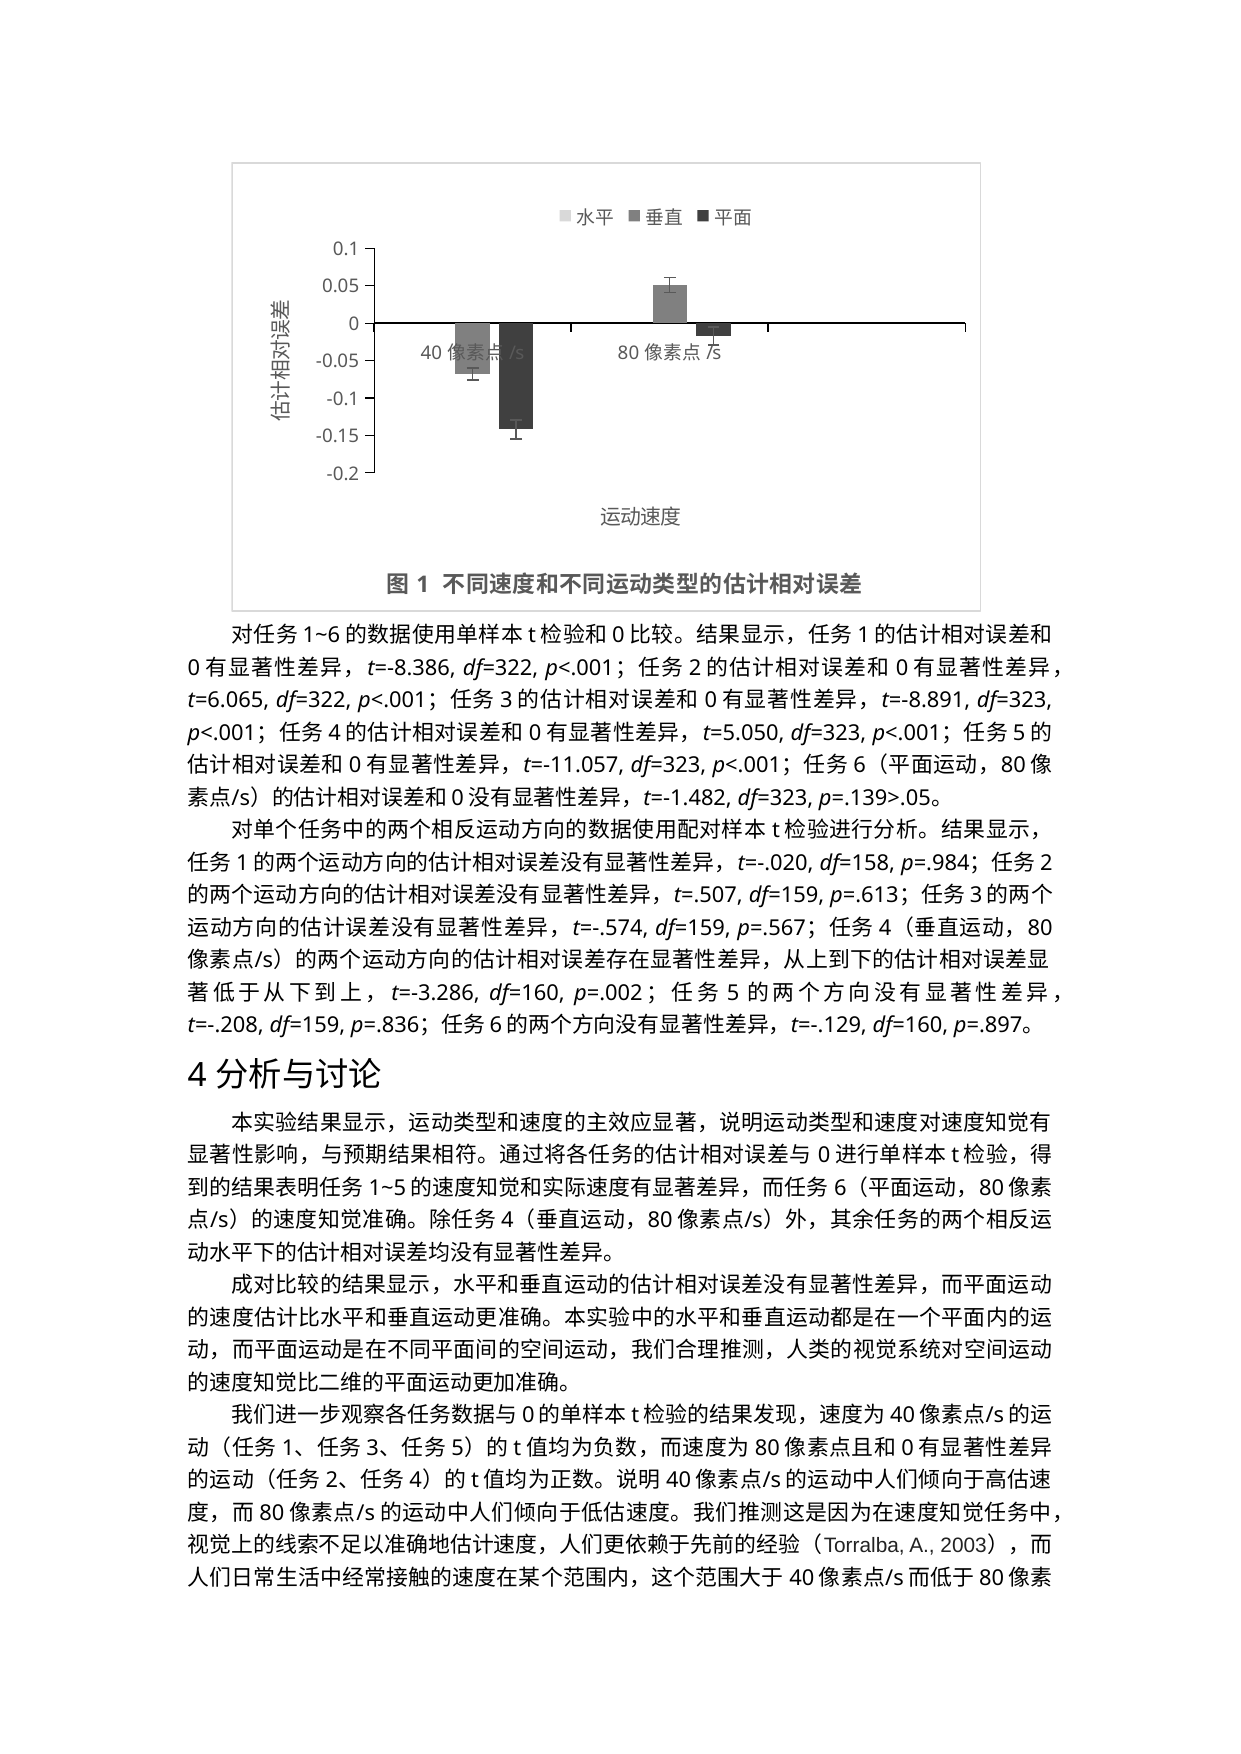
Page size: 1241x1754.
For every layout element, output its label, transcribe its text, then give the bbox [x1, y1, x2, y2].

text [187, 1397, 1053, 1592]
text 对单个任务中的两个相反运动方向的数据使用配对样本t检验进行分析。结果显示，任务1的两个运动方向的估计相对误差没有显著性差异，t=-.020, df=158, p=.984；任务2的两个运动方向的估计相对误差没有显著性差异，t=.507, df=159, p=.613；任务3的两个运动方向的估计误差没有显著性差异，t=-.574, df=159, p=.567；任务4（垂直运动，80像素点/s）的两个运动方向的估计相对误差存在显著性差异，从上到下的估计相对误差显著低于从下到上，t=-3.286, df=160, p=.002；任务5的两个方向没有显著性差异，t=-.208, df=159, p=.836；任务6的两个方向没有显著性差异，t=-.129, df=160, p=.897。 [187, 812, 1053, 1039]
text 对任务1~6的数据使用单样本t检验和0比较。结果显示，任务1的估计相对误差和0有显著性差异，t=-8.386, df=322, p<.001；任务2的估计相对误差和0有显著性差异，t=6.065, df=322, p<.001；任务3的估计相对误差和0有显著性差异，t=-8.891, df=323, p<.001；任务4的估计相对误差和0有显著性差异，t=5.050, df=323, p<.001；任务5的估计相对误差和0有显著性差异，t=-11.057, df=323, p<.001；任务6（平面运动，80像素点/s）的估计相对误差和0没有显著性差异，t=-1.482, df=323, p=.139>.05。 [187, 617, 1053, 812]
text 本实验结果显示，运动类型和速度的主效应显著，说明运动类型和速度对速度知觉有显著性影响，与预期结果相符。通过将各任务的估计相对误差与0进行单样本t检验，得到的结果表明任务1~5的速度知觉和实际速度有显著差异，而任务6（平面运动，80像素点/s）的速度知觉准确。除任务4（垂直运动，80像素点/s）外，其余任务的两个相反运动水平下的估计相对误差均没有显著性差异。 [187, 1104, 1053, 1267]
text 成对比较的结果显示，水平和垂直运动的估计相对误差没有显著性差异，而平面运动的速度估计比水平和垂直运动更准确。本实验中的水平和垂直运动都是在一个平面内的运动，而平面运动是在不同平面间的空间运动，我们合理推测，人类的视觉系统对空间运动的速度知觉比二维的平面运动更加准确。 [187, 1267, 1053, 1397]
text 4 分析与讨论 [187, 1039, 1053, 1104]
